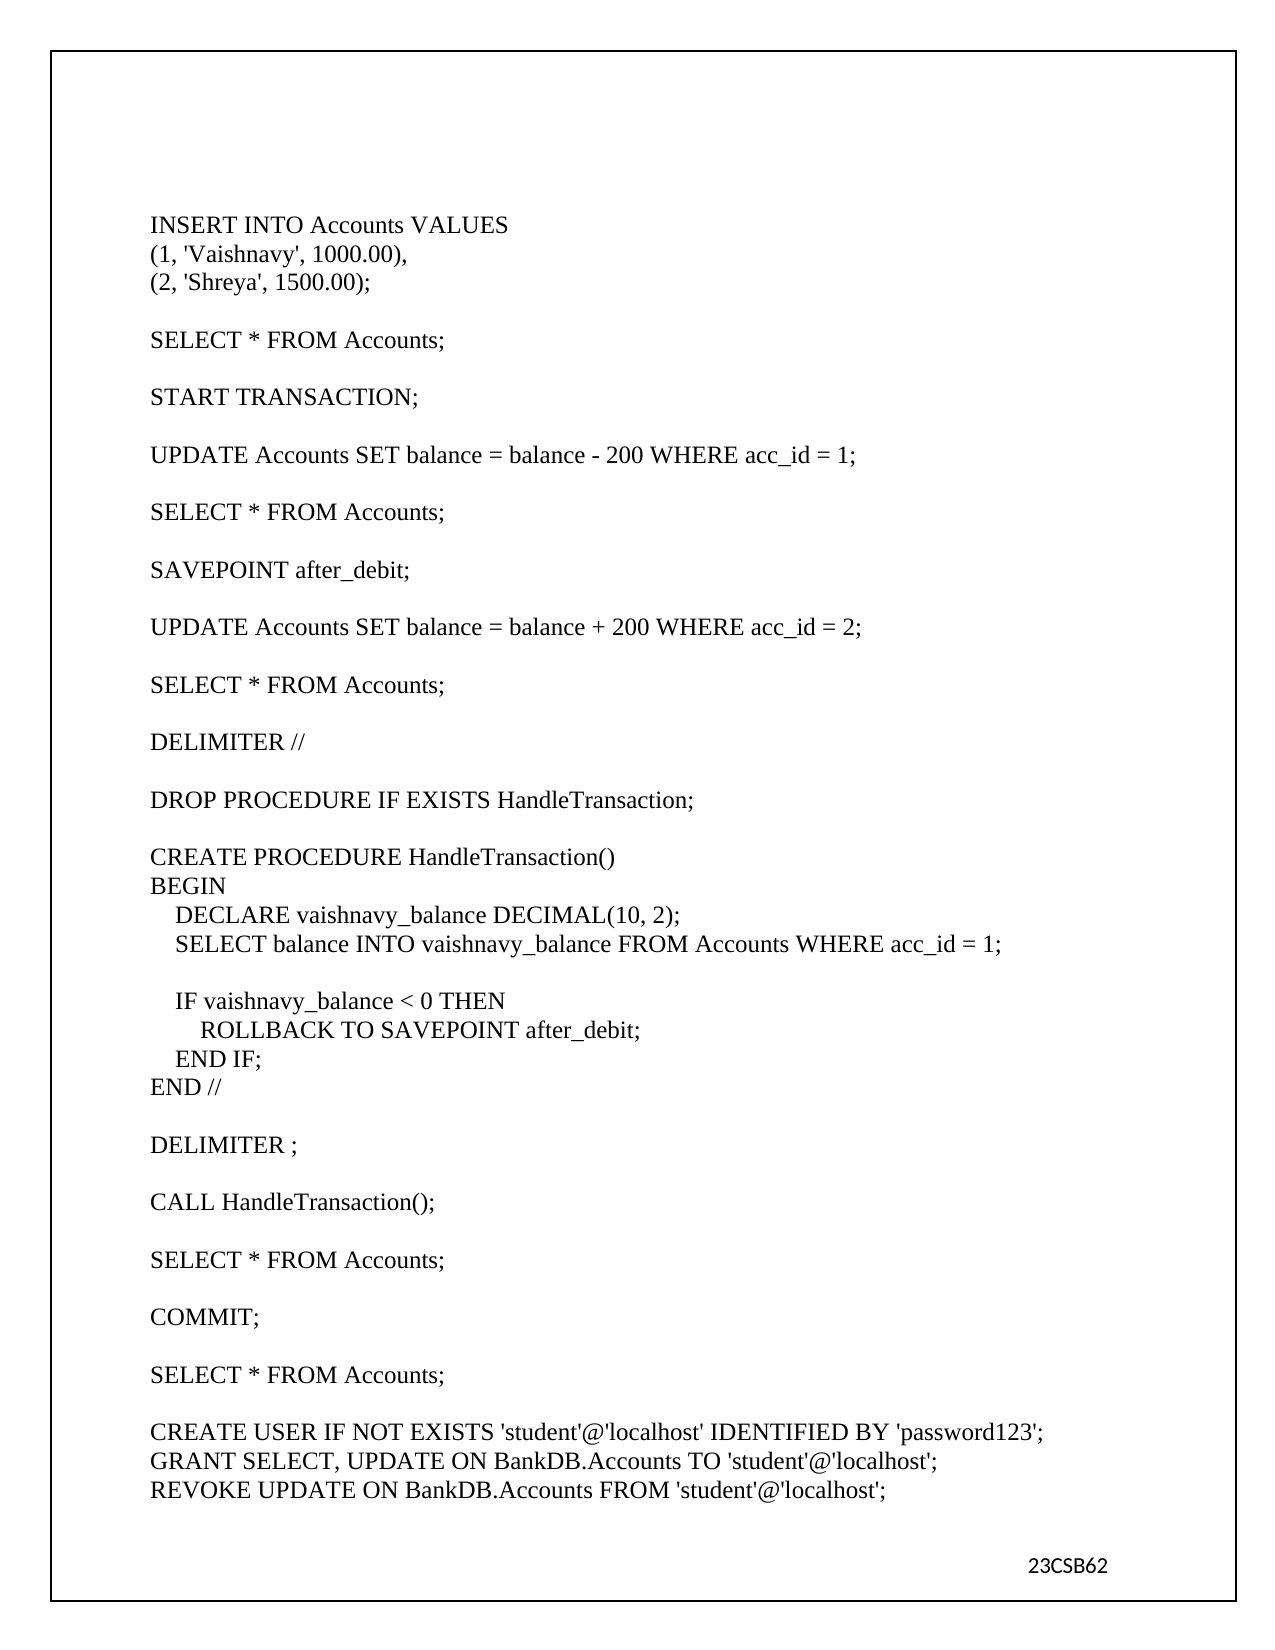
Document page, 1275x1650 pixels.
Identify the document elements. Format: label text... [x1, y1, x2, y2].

subtitle START TRANSACTION; [150, 382, 1235, 411]
subtitle REVOKE UPDATE ON BankDB.Accounts FROM 'student'@'localhost'; [150, 1475, 1235, 1504]
subtitle ROLLBACK TO SAVEPOINT after_debit; [150, 1015, 1235, 1044]
subtitle BEGIN [150, 871, 1235, 900]
subtitle CALL HandleTransaction(); [150, 1187, 1235, 1216]
subtitle SELECT balance INTO vaishnavy_balance FROM Accounts WHERE acc_id = 1; [150, 929, 1235, 957]
subtitle CREATE PROCEDURE HandleTransaction() [150, 842, 1235, 871]
subtitle INSERT INTO Accounts VALUES [150, 210, 1235, 239]
subtitle SELECT * FROM Accounts; [150, 325, 1235, 354]
subtitle (1, 'Vaishnavy', 1000.00), [150, 239, 1235, 267]
subtitle DELIMITER ; [150, 1130, 1235, 1159]
subtitle DROP PROCEDURE IF EXISTS HandleTransaction; [150, 785, 1235, 814]
subtitle SELECT * FROM Accounts; [150, 1245, 1235, 1274]
subtitle SAVEPOINT after_debit; [150, 555, 1235, 584]
subtitle SELECT * FROM Accounts; [150, 1360, 1235, 1389]
subtitle SELECT * FROM Accounts; [150, 497, 1235, 526]
subtitle (2, 'Shreya', 1500.00); [150, 267, 1235, 296]
subtitle DELIMITER // [150, 727, 1235, 756]
subtitle IF vaishnavy_balance < 0 THEN [150, 986, 1235, 1015]
subtitle DECLARE vaishnavy_balance DECIMAL(10, 2); [150, 900, 1235, 929]
subtitle CREATE USER IF NOT EXISTS 'student'@'localhost' IDENTIFIED BY 'password123'; [150, 1417, 1235, 1446]
subtitle COMMIT; [150, 1302, 1235, 1331]
subtitle GRANT SELECT, UPDATE ON BankDB.Accounts TO 'student'@'localhost'; [150, 1446, 1235, 1475]
subtitle END // [150, 1072, 1235, 1101]
subtitle UPDATE Accounts SET balance = balance + 200 WHERE acc_id = 2; [150, 612, 1235, 641]
subtitle UPDATE Accounts SET balance = balance - 200 WHERE acc_id = 1; [150, 440, 1235, 469]
subtitle SELECT * FROM Accounts; [150, 670, 1235, 699]
subtitle END IF; [150, 1044, 1235, 1072]
